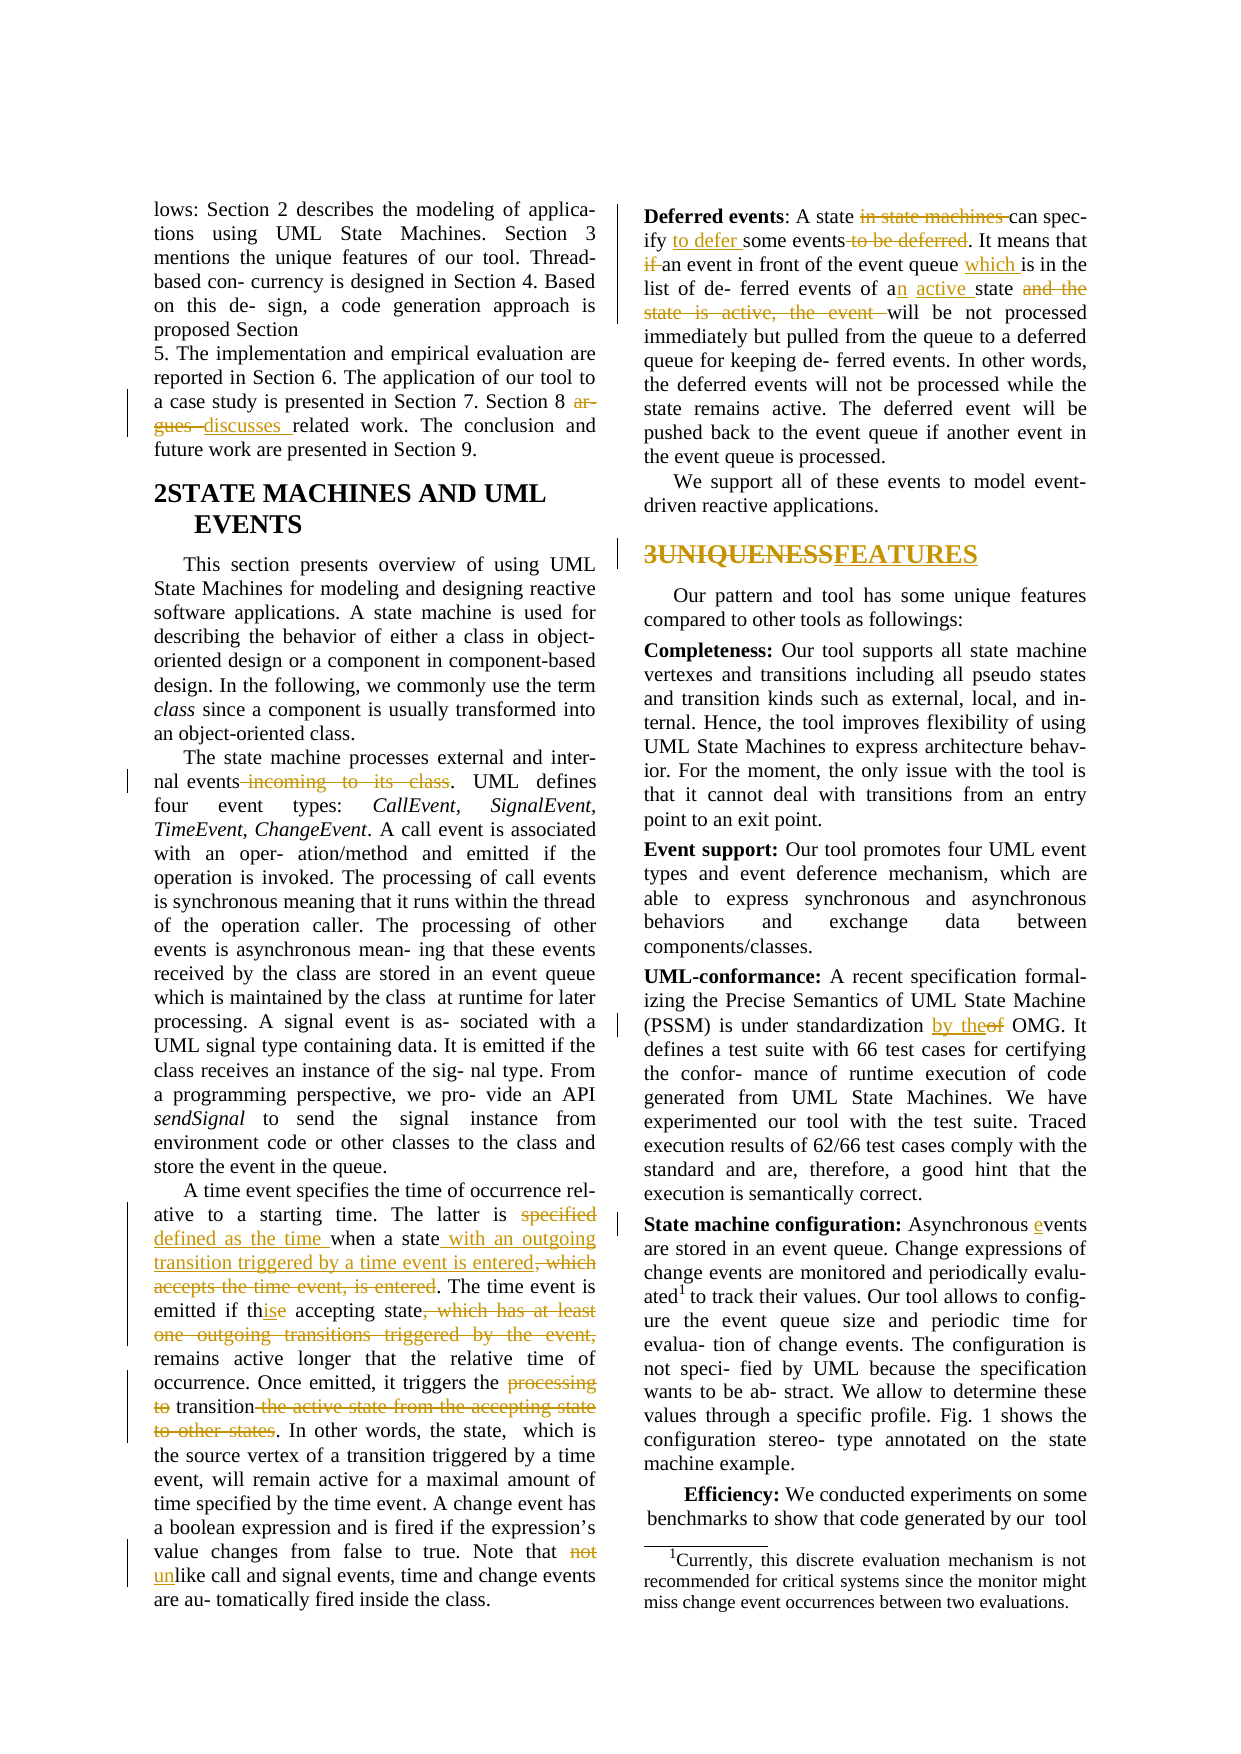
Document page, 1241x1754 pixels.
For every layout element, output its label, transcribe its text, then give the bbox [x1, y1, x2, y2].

text A time event specifies the time of occurrence rel- ative to a starting time. The latter is when a state. The time event is emitted if th accepting state remains active longer that the relative time of occurrence. Once emitted, it triggers the transition. In other words, the state, which is the source vertex of a transition triggered by a time event, will remain active for a maximal amount of time specified by the time event. A change event has a boolean expression and is fired if the expression’s value changes from false to true. Note that like call and signal events, time and change events are au- tomatically fired inside the class. [153, 1336, 596, 1611]
text We support all of these events to model event- driven reactive applications. [643, 469, 1087, 517]
text UML-conformance: A recent specification formal- izing the Precise Semantics of UML State Machine (PSSM) is under standardization OMG. It defines a test suite with 66 test cases for certifying the confor- mance of runtime execution of code generated from UML State Machines. We have experimented our tool with the test suite. Traced execution results of 62/66 test cases comply with the standard and are, therefore, a good hint that the execution is semantically correct. [643, 964, 1087, 1205]
text lows: Section 2 describes the modeling of applica- tions using UML State Machines. Section 3 mentions the unique features of our tool. Thread-based con- currency is designed in Section 4. Based on this de- sign, a code generation approach is proposed Section [153, 197, 596, 341]
text Efficiency: We conducted experiments on some benchmarks to show that code generated by our tool [632, 1482, 1087, 1530]
text State machine configuration: Asynchronous vents are stored in an event queue. Change expressions of change events are monitored and periodically evalu- ated1 to track their values. Our tool allows to config- ure the event queue size and periodic time for evalua- tion of change events. The configuration is not speci- fied by UML because the specification wants to be ab- stract. We allow to determine these values through a specific profile. Fig. 1 shows the configuration stereo- type annotated on the state machine example. [643, 1212, 1087, 1476]
text Deferred events: A state can spec- ify some events. It means that an event in front of the event queue is in the list of de- ferred events of a state will be not processed immediately but pulled from the queue to a deferred queue for keeping de- ferred events. In other words, the deferred events will not be processed while the state remains active. The deferred event will be pushed back to the event queue if another event in the event queue is processed. [643, 204, 1087, 468]
text The state machine processes external and inter- nal events. UML defines four event types: CallEvent, SignalEvent, TimeEvent, ChangeEvent. A call event is associated with an oper- ation/method and emitted if the operation is invoked. The processing of call events is synchronous meaning that it runs within the thread of the operation caller. The processing of other events is asynchronous mean- ing that these events received by the class are stored in an event queue which is maintained by the class at runtime for later processing. A signal event is as- sociated with a UML signal type containing data. It is emitted if the class receives an instance of the sig- nal type. From a programming perspective, we pro- vide an API sendSignal to send the signal instance from environment code or other classes to the class and store the event in the queue. [153, 745, 596, 1178]
text 5. The implementation and empirical evaluation are reported in Section 6. The application of our tool to a case study is presented in Section 7. Section 8 related work. The conclusion and future work are presented in Section 9. [153, 341, 596, 461]
text Completeness: Our tool supports all state machine vertexes and transitions including all pseudo states and transition kinds such as external, local, and in- ternal. Hence, the tool improves flexibility of using UML State Machines to express architecture behav- ior. For the moment, the only issue with the tool is that it cannot deal with transitions from an entry point to an exit point. [643, 638, 1087, 831]
text 1Currently, this discrete evaluation mechanism is not recommended for critical systems since the monitor might miss change event occurrences between two evaluations. [643, 1544, 1087, 1613]
text This section presents overview of using UML State Machines for modeling and designing reactive software applications. A state machine is used for describing the behavior of either a class in object- oriented design or a component in component-based design. In the following, we commonly use the term class since a component is usually transformed into an object-oriented class. [153, 552, 596, 745]
text Event support: Our tool promotes four UML event types and event deference mechanism, which are able to express synchronous and asynchronous behaviors and exchange data between components/classes. [643, 837, 1087, 958]
text Our pattern and tool has some unique features compared to other tools as followings: [643, 583, 1087, 631]
text A time event specifies the time of occurrence rel- ative to a starting time. The latter is when a state. The time event is emitted if th accepting state remains active longer that the relative time of occurrence. Once emitted, it triggers the transition. In other words, the state, which is the source vertex of a transition triggered by a time event, will remain active for a maximal amount of time specified by the time event. A change event has a boolean expression and is fired if the expression’s value changes from false to true. Note that like call and signal events, time and change events are au- tomatically fired inside the class. [153, 1178, 596, 1335]
subtitle 2STATE MACHINES AND UML EVENTS [153, 477, 549, 539]
